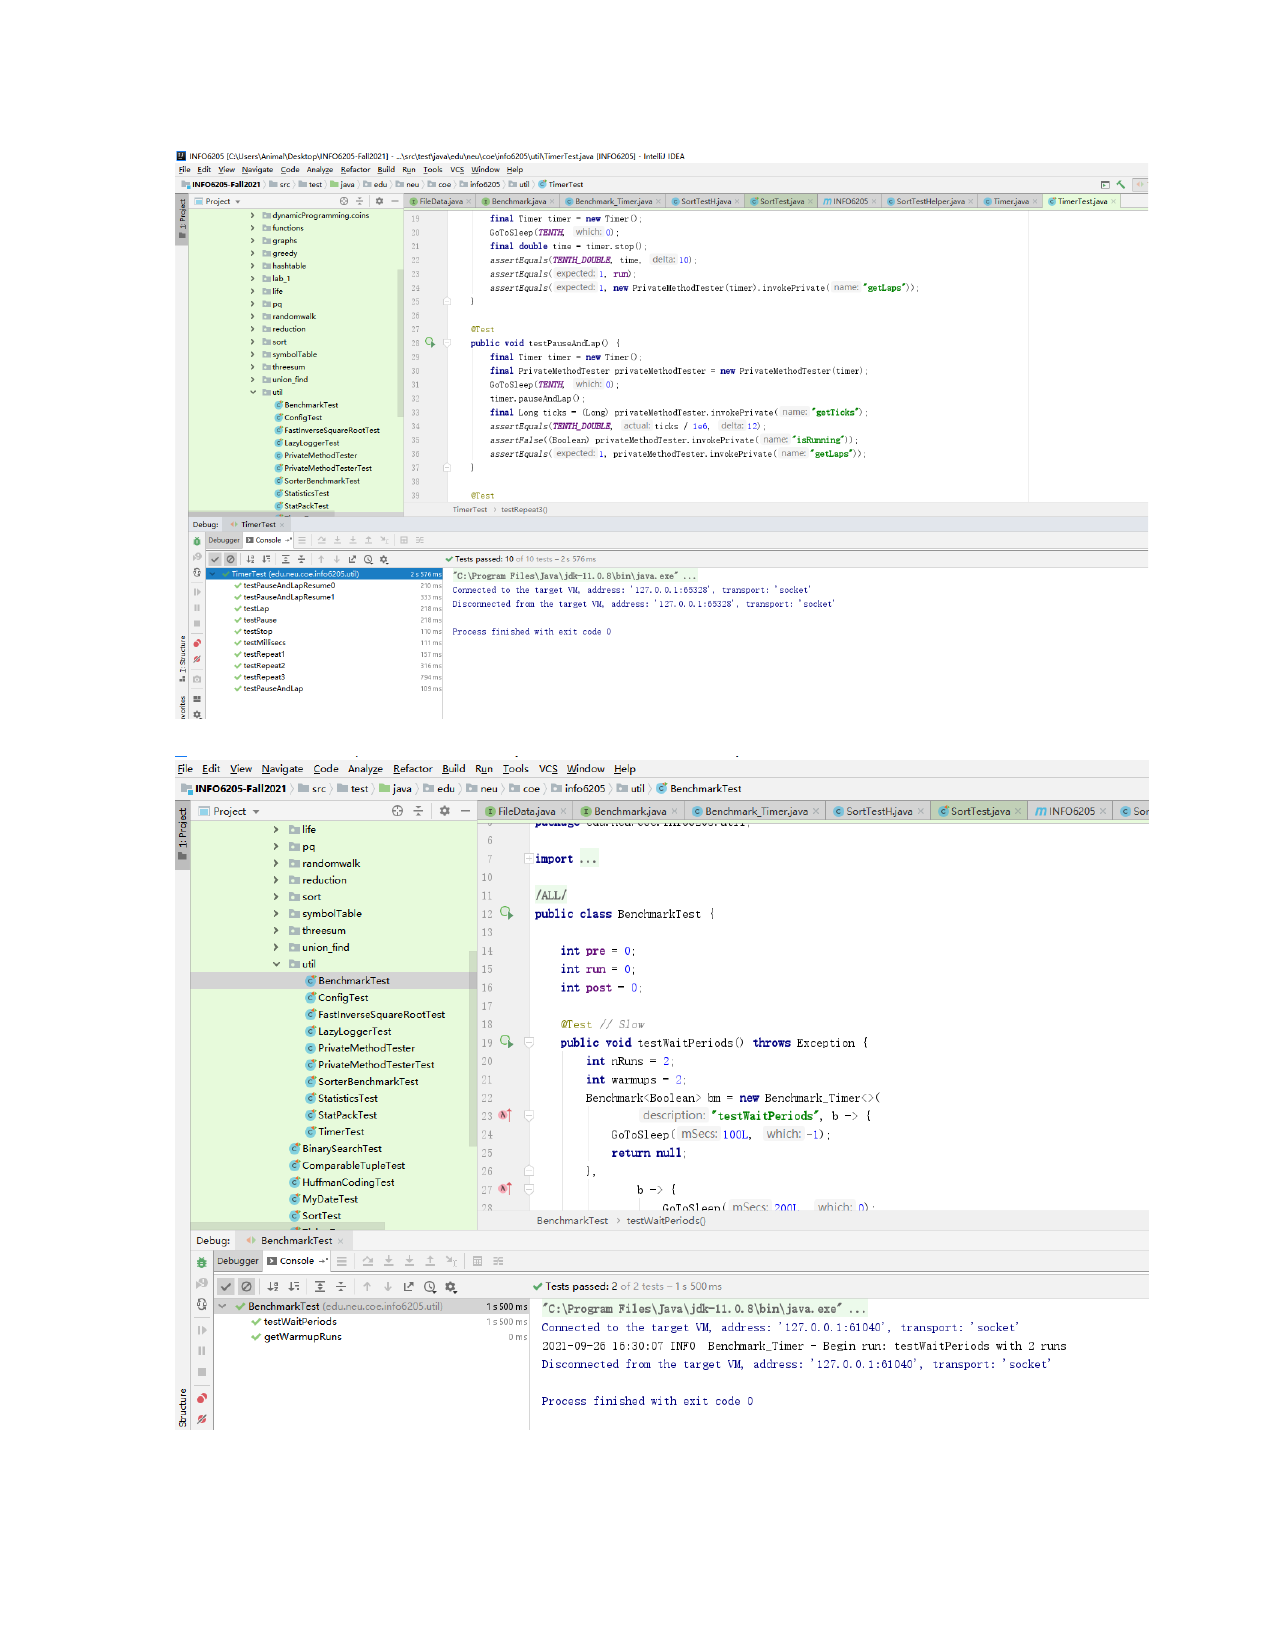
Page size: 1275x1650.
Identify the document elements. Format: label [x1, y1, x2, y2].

picture [175, 150, 1149, 719]
picture [175, 756, 1149, 1430]
